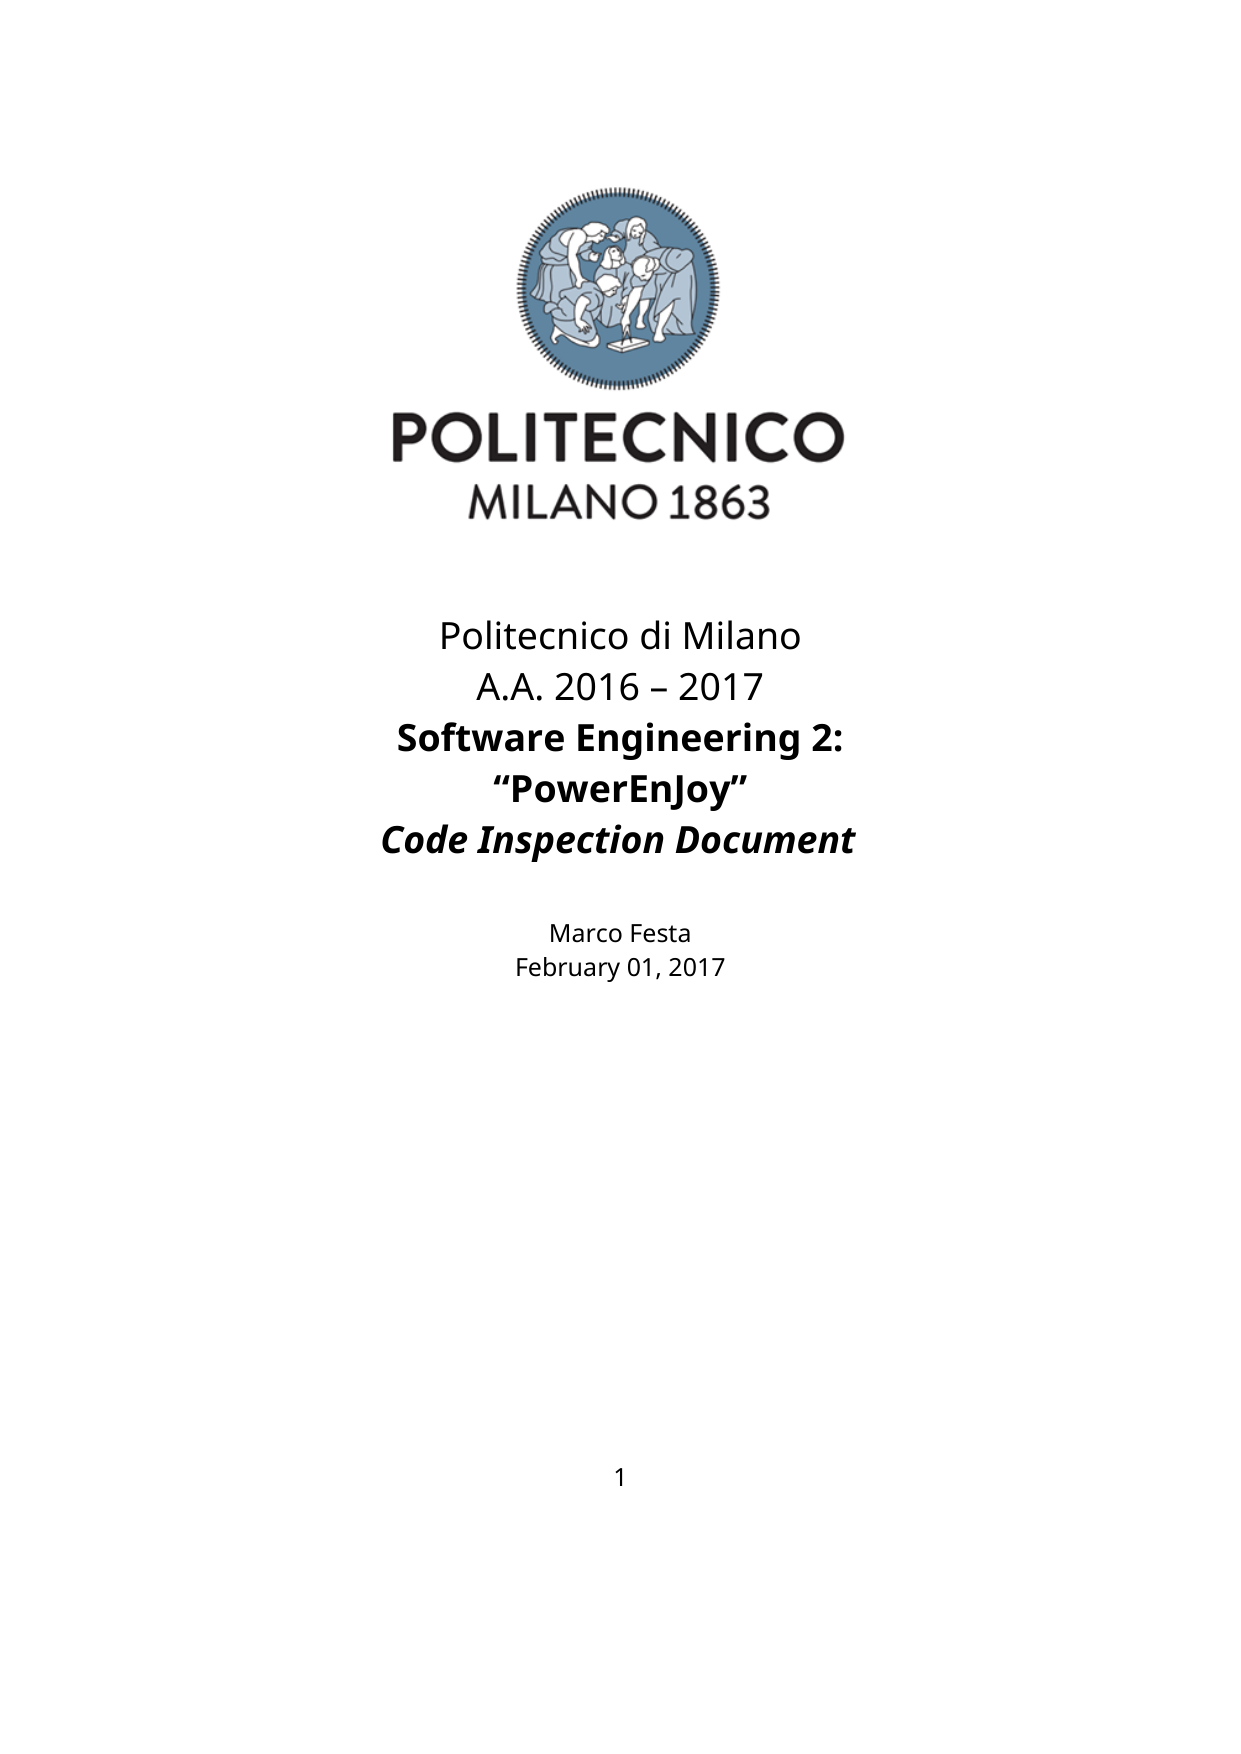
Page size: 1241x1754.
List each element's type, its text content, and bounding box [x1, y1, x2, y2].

title Software Engineering 2: “PowerEnJoy” [272, 711, 968, 813]
title Code Inspection Document [272, 813, 968, 864]
picture [324, 150, 914, 575]
text Marco Festa [272, 916, 968, 950]
title A.A. 2016 – 2017 [272, 660, 968, 711]
text February 01, 2017 [272, 950, 968, 984]
